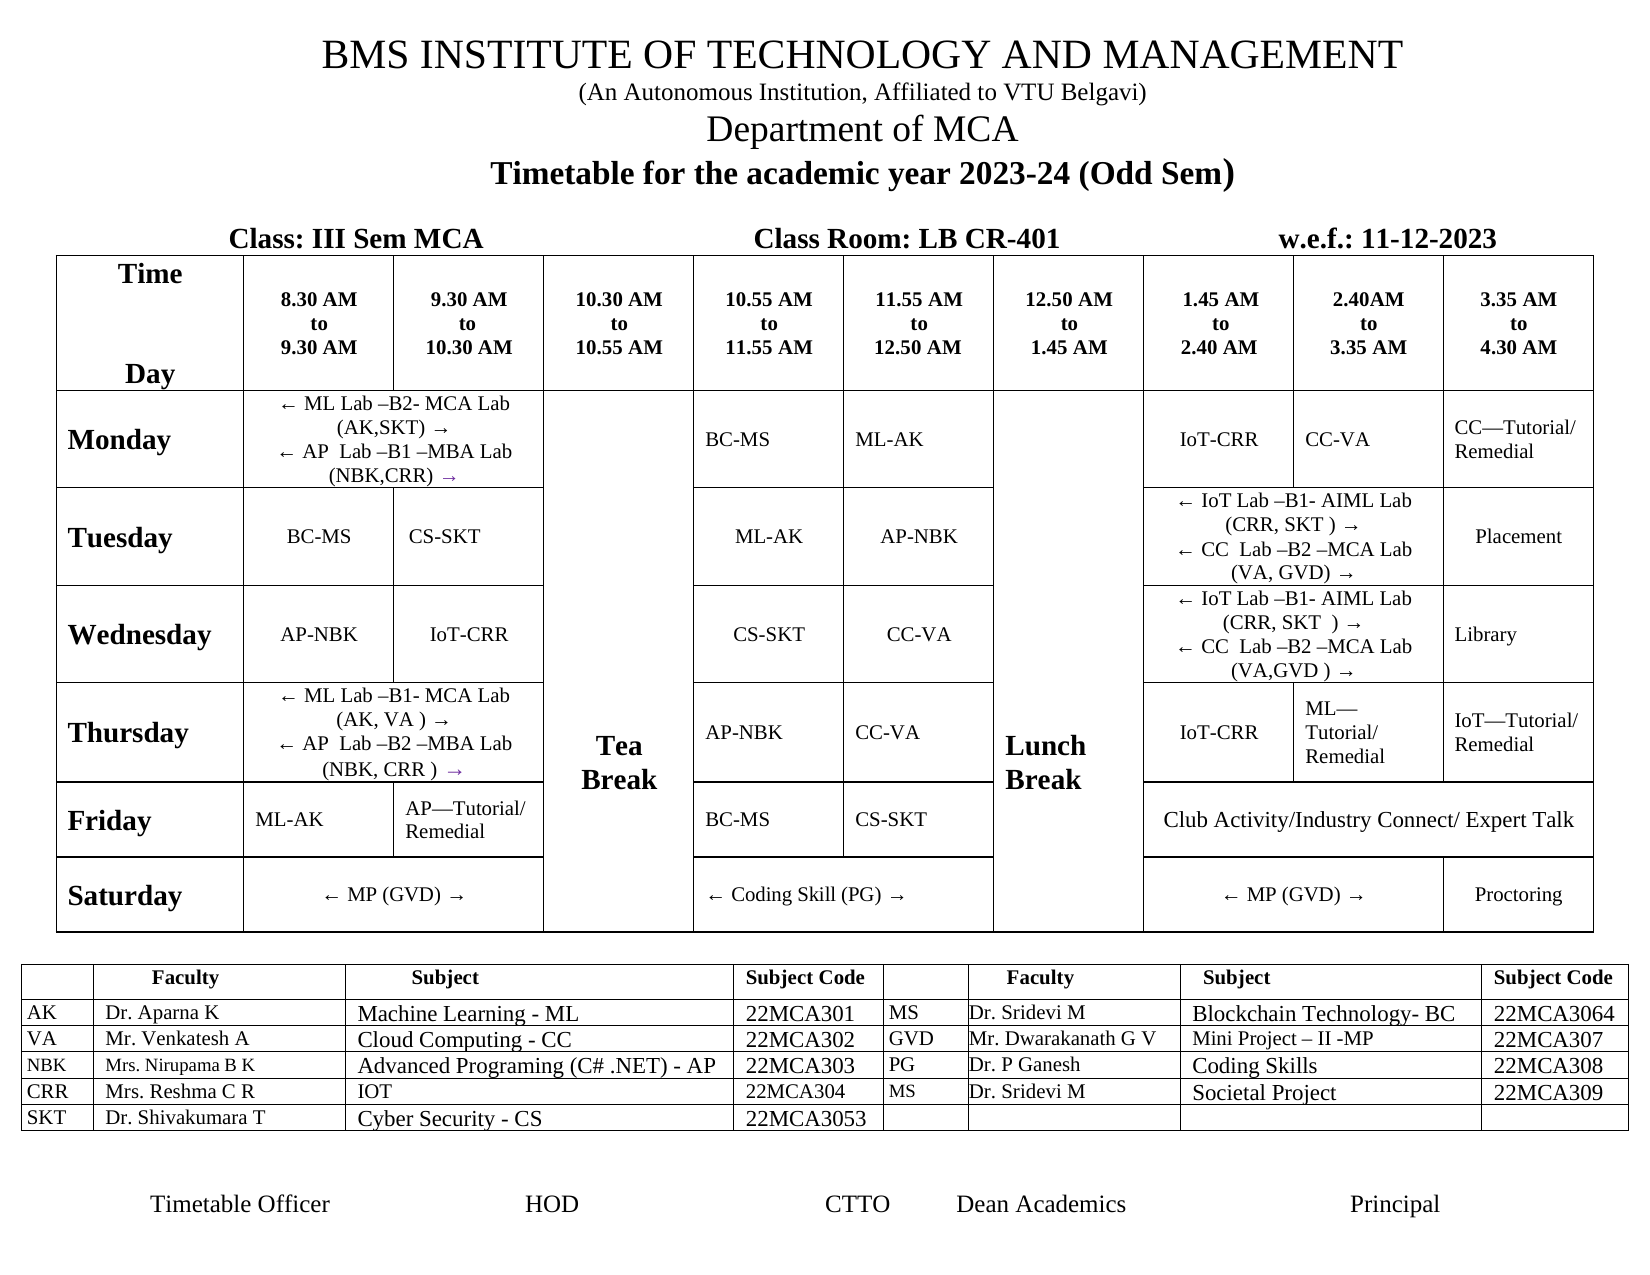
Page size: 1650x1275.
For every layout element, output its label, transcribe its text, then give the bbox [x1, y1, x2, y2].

table_cell IoT-CRR [1144, 391, 1293, 487]
table_cell MS [884, 1000, 968, 1025]
table_cell AP—Tutorial/ Remedial [394, 783, 543, 856]
table_cell Coding Skills [1181, 1052, 1481, 1078]
text Timetable for the academic year 2023-24 (Odd Sem) [225, 149, 1500, 192]
table_cell SKT [22, 1105, 93, 1130]
table_cell AP-NBK [694, 683, 843, 781]
table_header Subject [346, 965, 733, 999]
table_cell Wednesday [57, 586, 243, 682]
table_cell AP-NBK [844, 488, 993, 584]
table_cell BC-MS [244, 488, 393, 584]
table_header Faculty [94, 965, 345, 999]
table_cell CS-SKT [844, 783, 993, 856]
table_cell ← Coding Skill (PG) → [694, 858, 993, 931]
table_cell [969, 1105, 1180, 1130]
table_cell Monday [57, 391, 243, 487]
table_cell Dr. Sridevi M [969, 1000, 1180, 1025]
table_cell Tuesday [57, 488, 243, 584]
table_cell ← MP (GVD) → [244, 858, 543, 931]
table_cell IoT-CRR [394, 586, 543, 682]
table_cell Club Activity/Industry Connect/ Expert Talk [1144, 783, 1593, 856]
table_cell VA [22, 1026, 93, 1051]
table_cell IoT-CRR [1144, 683, 1293, 781]
table_cell Mrs. Reshma C R [94, 1079, 345, 1104]
table_cell Cloud Computing - CC [346, 1026, 733, 1051]
table_cell 22MCA307 [1482, 1026, 1628, 1051]
table_header 9.30 AM to 10.30 AM [394, 256, 543, 390]
table_header 1.45 AM to 2.40 AM [1144, 256, 1293, 390]
table_cell Societal Project [1181, 1079, 1481, 1104]
table_cell Dr. Aparna K [94, 1000, 345, 1025]
table_cell AP-NBK [244, 586, 393, 682]
table_cell CS-SKT [394, 488, 543, 584]
table_cell ← IoT Lab –B1- AIML Lab (CRR, SKT ) → ← CC Lab –B2 –MCA Lab (VA, GVD) → [1144, 488, 1443, 584]
table_cell 22MCA304 [734, 1079, 883, 1104]
text Class: III Sem MCA Class Room: LB CR-401 w.e.f.: 11-12-2023 [225, 221, 1500, 255]
table_cell 22MCA309 [1482, 1079, 1628, 1104]
table_cell ML-AK [694, 488, 843, 584]
table_cell Dr. Shivakumara T [94, 1105, 345, 1130]
table_header 12.50 AM to 1.45 AM [994, 256, 1143, 390]
table_cell Thursday [57, 683, 243, 781]
table_cell Placement [1444, 488, 1593, 584]
table_cell Lunch Break [994, 391, 1143, 931]
table_cell NBK [22, 1052, 93, 1078]
table_cell Library [1444, 586, 1593, 682]
table_header Subject [1181, 965, 1481, 999]
table_cell IOT [346, 1079, 733, 1104]
text (An Autonomous Institution, Affiliated to VTU Belgavi) [225, 77, 1500, 106]
table_cell Proctoring [1444, 858, 1593, 931]
text BMS INSTITUTE OF TECHNOLOGY AND MANAGEMENT [225, 29, 1500, 77]
text Timetable Officer HOD CTTO Dean Academics Principal [150, 1189, 1500, 1217]
table_cell Advanced Programing (C# .NET) - AP [346, 1052, 733, 1078]
table_cell Friday [57, 783, 243, 856]
table_cell MS [884, 1079, 968, 1104]
table_cell CC-VA [1294, 391, 1443, 487]
table_cell Blockchain Technology- BC [1181, 1000, 1481, 1025]
table_cell [1482, 1105, 1628, 1130]
table_cell ML—Tutorial/Remedial [1294, 683, 1443, 781]
table_cell 22MCA3064 [1482, 1000, 1628, 1025]
table_cell IoT—Tutorial/ Remedial [1444, 683, 1593, 781]
table_cell Machine Learning - ML [346, 1000, 733, 1025]
table_header Subject Code [1482, 965, 1628, 999]
table_header 11.55 AM to 12.50 AM [844, 256, 993, 390]
table_header Faculty [969, 965, 1180, 999]
table_cell Mini Project – II -MP [1181, 1026, 1481, 1051]
table_cell [1181, 1105, 1481, 1130]
table_cell 22MCA3053 [734, 1105, 883, 1130]
table_cell ← ML Lab –B2- MCA Lab (AK,SKT) → ← AP Lab –B1 –MBA Lab (NBK,CRR) → [244, 391, 543, 487]
table_cell ← ML Lab –B1- MCA Lab (AK, VA ) → ← AP Lab –B2 –MBA Lab (NBK, CRR ) → [244, 683, 543, 781]
table_cell Dr. Sridevi M [969, 1079, 1180, 1104]
table_cell CRR [22, 1079, 93, 1104]
table_header [22, 965, 93, 999]
table_header [884, 965, 968, 999]
table_cell Dr. P Ganesh [969, 1052, 1180, 1078]
table_cell Mr. Venkatesh A [94, 1026, 345, 1051]
table_cell CS-SKT [694, 586, 843, 682]
table_cell PG [884, 1052, 968, 1078]
table_cell 22MCA301 [734, 1000, 883, 1025]
table_cell CC-VA [844, 586, 993, 682]
table_header Time Day [57, 256, 243, 390]
table_cell 22MCA302 [734, 1026, 883, 1051]
table_cell Tea Break [544, 391, 693, 931]
table_cell ← IoT Lab –B1- AIML Lab (CRR, SKT ) → ← CC Lab –B2 –MCA Lab (VA,GVD ) → [1144, 586, 1443, 682]
table_cell Saturday [57, 858, 243, 931]
table_cell ML-AK [844, 391, 993, 487]
table_header 8.30 AM to 9.30 AM [244, 256, 393, 390]
table_cell Cyber Security - CS [346, 1105, 733, 1130]
table_cell Mrs. Nirupama B K [94, 1052, 345, 1078]
table_cell 22MCA308 [1482, 1052, 1628, 1078]
table_cell CC-VA [844, 683, 993, 781]
table_cell 22MCA303 [734, 1052, 883, 1078]
table_cell GVD [884, 1026, 968, 1051]
table_header 10.30 AM to 10.55 AM [544, 256, 693, 390]
table_cell BC-MS [694, 783, 843, 856]
table_header 10.55 AM to 11.55 AM [694, 256, 843, 390]
table_cell ML-AK [244, 783, 393, 856]
table_header 3.35 AM to 4.30 AM [1444, 256, 1593, 390]
table_cell CC—Tutorial/ Remedial [1444, 391, 1593, 487]
table_cell [884, 1105, 968, 1130]
table_cell ← MP (GVD) → [1144, 858, 1443, 931]
table_cell BC-MS [694, 391, 843, 487]
table_header Subject Code [734, 965, 883, 999]
table_cell AK [22, 1000, 93, 1025]
table_header 2.40AM to 3.35 AM [1294, 256, 1443, 390]
table_cell Mr. Dwarakanath G V [969, 1026, 1180, 1051]
text Department of MCA [225, 106, 1500, 149]
